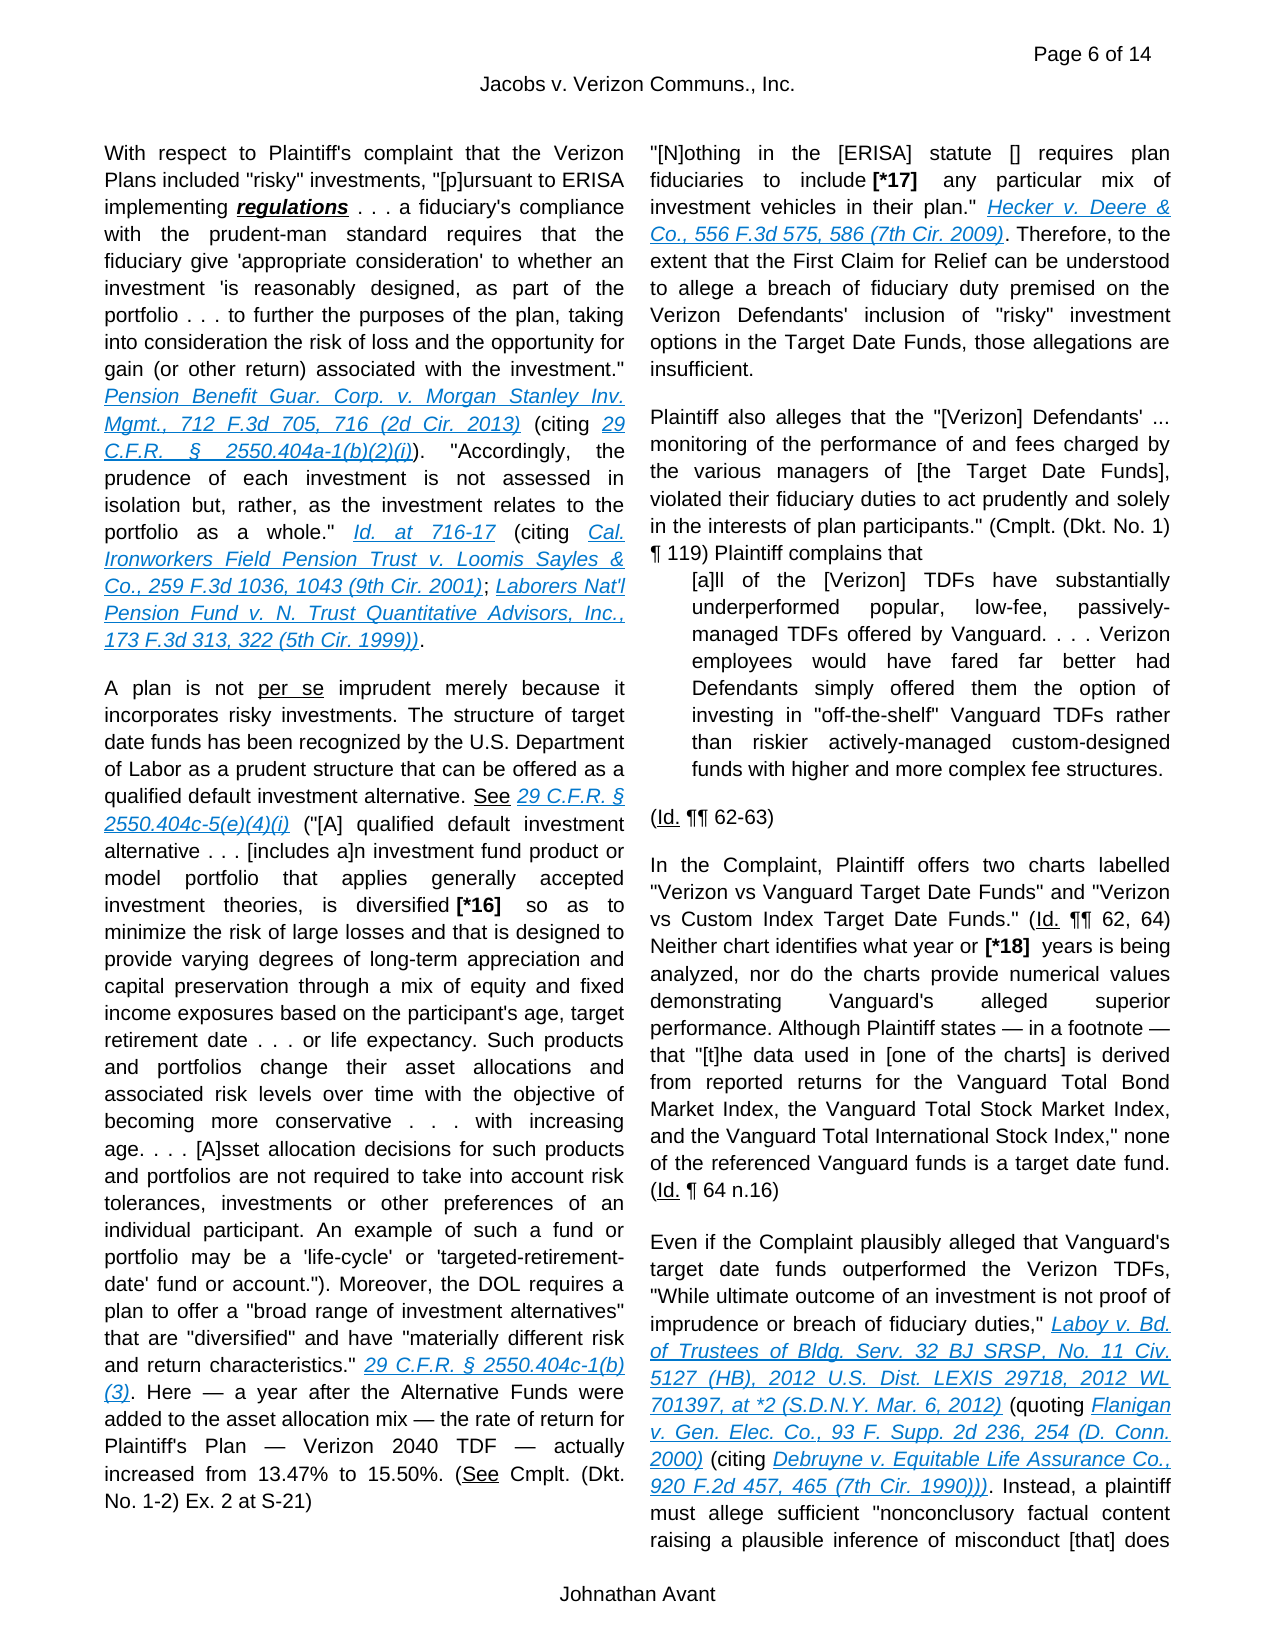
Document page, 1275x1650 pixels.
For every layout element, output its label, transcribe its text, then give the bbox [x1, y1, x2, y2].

text A plan is not per se imprudent merely because it incorporates risky investments. The structure of target date funds has been recognized by the U.S. Department of Labor as a prudent structure that can be offered as a qualified default investment alternative. See 29 C.F.R. § 2550.404c-5(e)(4)(i) ("[A] qualified default investment alternative . . . [includes a]n investment fund product or model portfolio that applies generally accepted investment theories, is diversified [*16] so as to minimize the risk of large losses and that is designed to provide varying degrees of long-term appreciation and capital preservation through a mix of equity and fixed income exposures based on the participant's age, target retirement date . . . or life expectancy. Such products and portfolios change their asset allocations and associated risk levels over time with the objective of becoming more conservative . . . with increasing age. . . . [A]sset allocation decisions for such products and portfolios are not required to take into account risk tolerances, investments or other preferences of an individual participant. An example of such a fund or portfolio may be a 'life-cycle' or 'targeted-retirement-date' fund or account."). Moreover, the DOL requires a plan to offer a "broad range of investment alternatives" that are "diversified" and have "materially different risk and return characteristics." 29 C.F.R. § 2550.404c-1(b)(3). Here — a year after the Alternative Funds were added to the asset allocation mix — the rate of return for Plaintiff's Plan — Verizon 2040 TDF — actually increased from 13.47% to 15.50%. (See Cmplt. (Dkt. No. 1-2) Ex. 2 at S-21) [104, 673, 625, 1512]
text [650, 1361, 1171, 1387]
text With respect to Plaintiff's complaint that the Verizon Plans included "risky" investments, "[p]ursuant to ERISA implementing regulations . . . a fiduciary's compliance with the prudent-man standard requires that the fiduciary give 'appropriate consideration' to whether an investment 'is reasonably designed, as part of the portfolio . . . to further the purposes of the plan, taking into consideration the risk of loss and the opportunity for gain (or other return) associated with the investment." Pension Benefit Guar. Corp. v. Morgan Stanley Inv. Mgmt., 712 F.3d 705, 716 (2d Cir. 2013) (citing 29 C.F.R. § 2550.404a-1(b)(2)(i)). "Accordingly, the prudence of each investment is not assessed in isolation but, rather, as the investment relates to the portfolio as a whole." Id. at 716-17 (citing Cal. Ironworkers Field Pension Trust v. Loomis Sayles & Co., 259 F.3d 1036, 1043 (9th Cir. 2001); Laborers Nat'l Pension Fund v. N. Trust Quantitative Advisors, Inc., 173 F.3d 313, 322 (5th Cir. 1999)). [104, 406, 625, 568]
text (Id. ¶¶ 62-63) [650, 802, 1171, 829]
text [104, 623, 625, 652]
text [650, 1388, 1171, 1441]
text "[N]othing in the [ERISA] statute [] requires plan fiduciaries to include [*17] any particular mix of investment vehicles in their plan." Hecker v. Deere & Co., 556 F.3d 575, 586 (7th Cir. 2009). Therefore, to the extent that the First Claim for Relief can be understood to allege a breach of fiduciary duty premised on the Verizon Defendants' inclusion of "risky" investment options in the Target Date Funds, those allegations are insufficient. [650, 137, 1171, 381]
text In the Complaint, Plaintiff offers two charts labelled "Verizon vs Vanguard Target Date Funds" and "Verizon vs Custom Index Target Date Funds." (Id. ¶¶ 62, 64) Neither chart identifies what year or [*18] years is being analyzed, nor do the charts provide numerical values demonstrating Vanguard's alleged superior performance. Although Plaintiff states — in a footnote — that "[t]he data used in [one of the charts] is derived from reported returns for the Vanguard Total Bond Market Index, the Vanguard Total Stock Market Index, and the Vanguard Total International Stock Index," none of the referenced Vanguard funds is a target date fund. (Id. ¶ 64 n.16) [650, 850, 1171, 1202]
text With respect to Plaintiff's complaint that the Verizon Plans included "risky" investments, "[p]ursuant to ERISA implementing regulations . . . a fiduciary's compliance with the prudent-man standard requires that the fiduciary give 'appropriate consideration' to whether an investment 'is reasonably designed, as part of the portfolio . . . to further the purposes of the plan, taking into consideration the risk of loss and the opportunity for gain (or other return) associated with the investment." Pension Benefit Guar. Corp. v. Morgan Stanley Inv. Mgmt., 712 F.3d 705, 716 (2d Cir. 2013) (citing 29 C.F.R. § 2550.404a-1(b)(2)(i)). "Accordingly, the prudence of each investment is not assessed in isolation but, rather, as the investment relates to the portfolio as a whole." Id. at 716-17 (citing Cal. Ironworkers Field Pension Trust v. Loomis Sayles & Co., 259 F.3d 1036, 1043 (9th Cir. 2001); Laborers Nat'l Pension Fund v. N. Trust Quantitative Advisors, Inc., 173 F.3d 313, 322 (5th Cir. 1999)). [104, 137, 625, 405]
text Plaintiff also alleges that the "[Verizon] Defendants' ... monitoring of the performance of and fees charged by the various managers of [the Target Date Funds], violated their fiduciary duties to act prudently and solely in the interests of plan participants." (Cmplt. (Dkt. No. 1) ¶ 119) Plaintiff complains that [650, 402, 1171, 564]
text [a]ll of the [Verizon] TDFs have substantially underperformed popular, low-fee, passively-managed TDFs offered by Vanguard. . . . Verizon employees would have fared far better had Defendants simply offered them the option of investing in "off-the-shelf" Vanguard TDFs rather than riskier actively-managed custom-designed funds with higher and more complex fee structures. [692, 564, 1171, 781]
